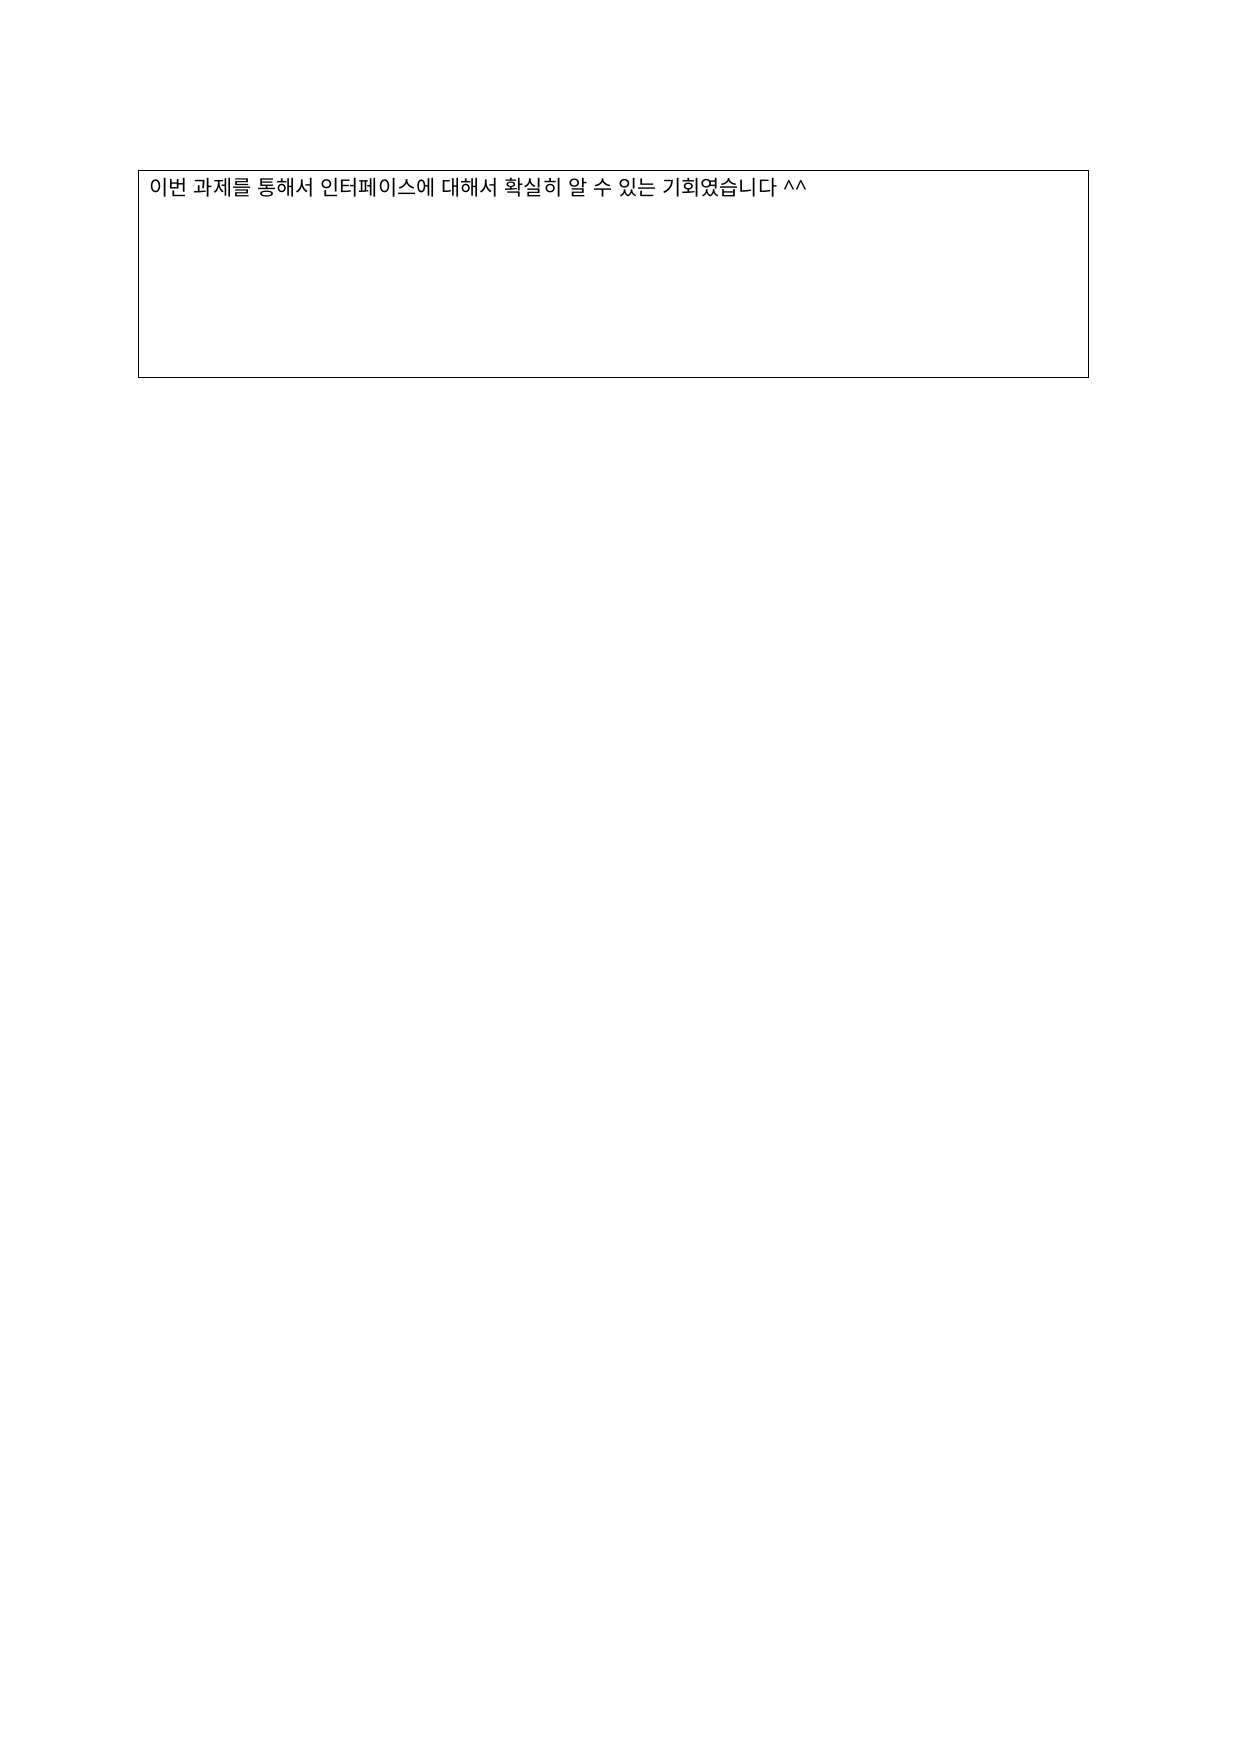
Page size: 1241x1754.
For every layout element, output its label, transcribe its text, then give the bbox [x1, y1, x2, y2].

table_header 이번 과제를 통해서 인터페이스에 대해서 확실히 알 수 있는 기회였습니다 ^^ [139, 171, 1088, 377]
